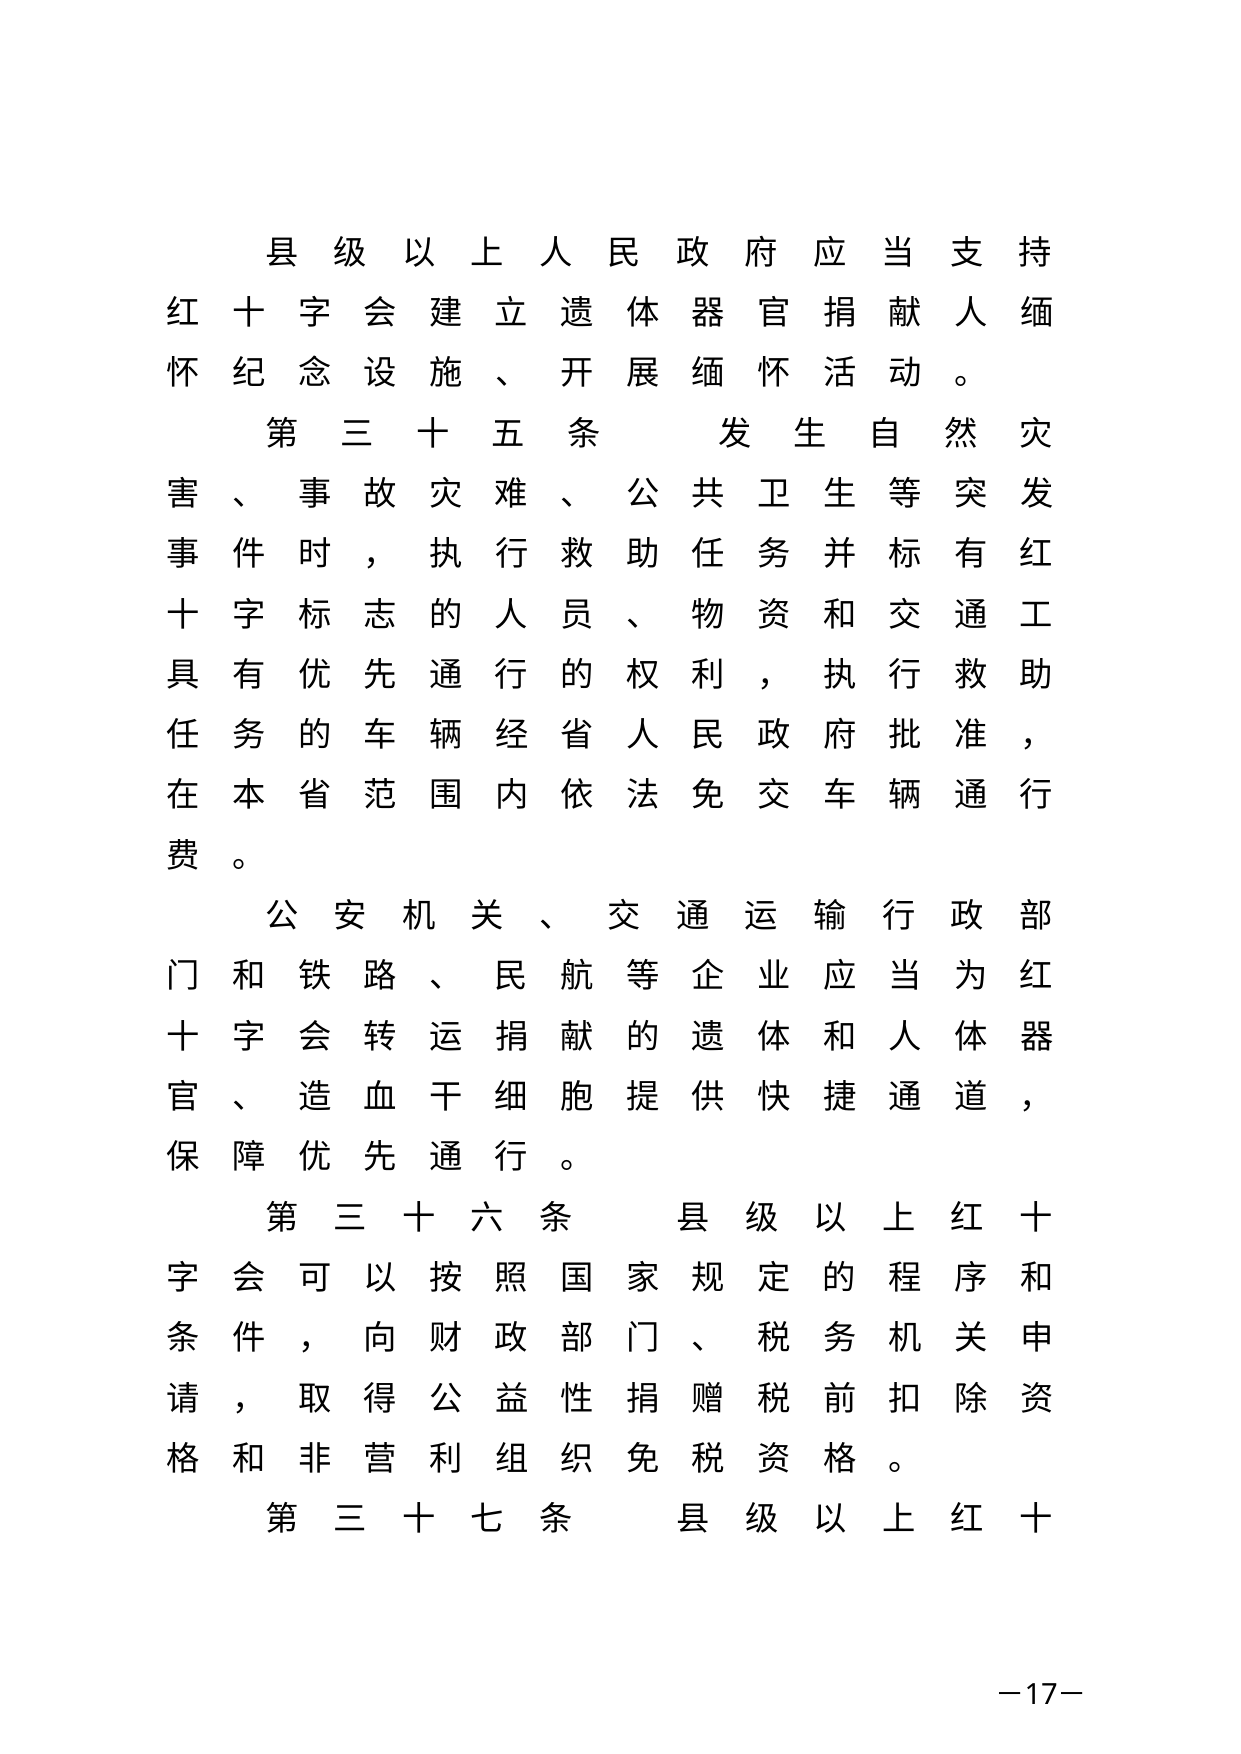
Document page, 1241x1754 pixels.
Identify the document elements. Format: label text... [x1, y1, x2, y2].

text 第三十五条 发生自然灾害、事故灾难、公共卫生等突发事件时，执行救助任务并标有红十字标志的人员、物资和交通工具有优先通行的权利，执行救助任务的车辆经省人民政府批准，在本省范围内依法免交车辆通行费。 [167, 400, 1085, 883]
text 第三十六条 县级以上红十字会可以按照国家规定的程序和条件，向财政部门、税务机关申请，取得公益性捐赠税前扣除资格和非营利组织免税资格。 [167, 1184, 1085, 1486]
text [167, 1486, 1085, 1546]
text 县级以上人民政府应当支持红十字会建立遗体器官捐献人缅怀纪念设施、开展缅怀活动。 [167, 219, 1085, 400]
text 公安机关、交通运输行政部门和铁路、民航等企业应当为红十字会转运捐献的遗体和人体器官、造血干细胞提供快捷通道，保障优先通行。 [167, 883, 1085, 1184]
